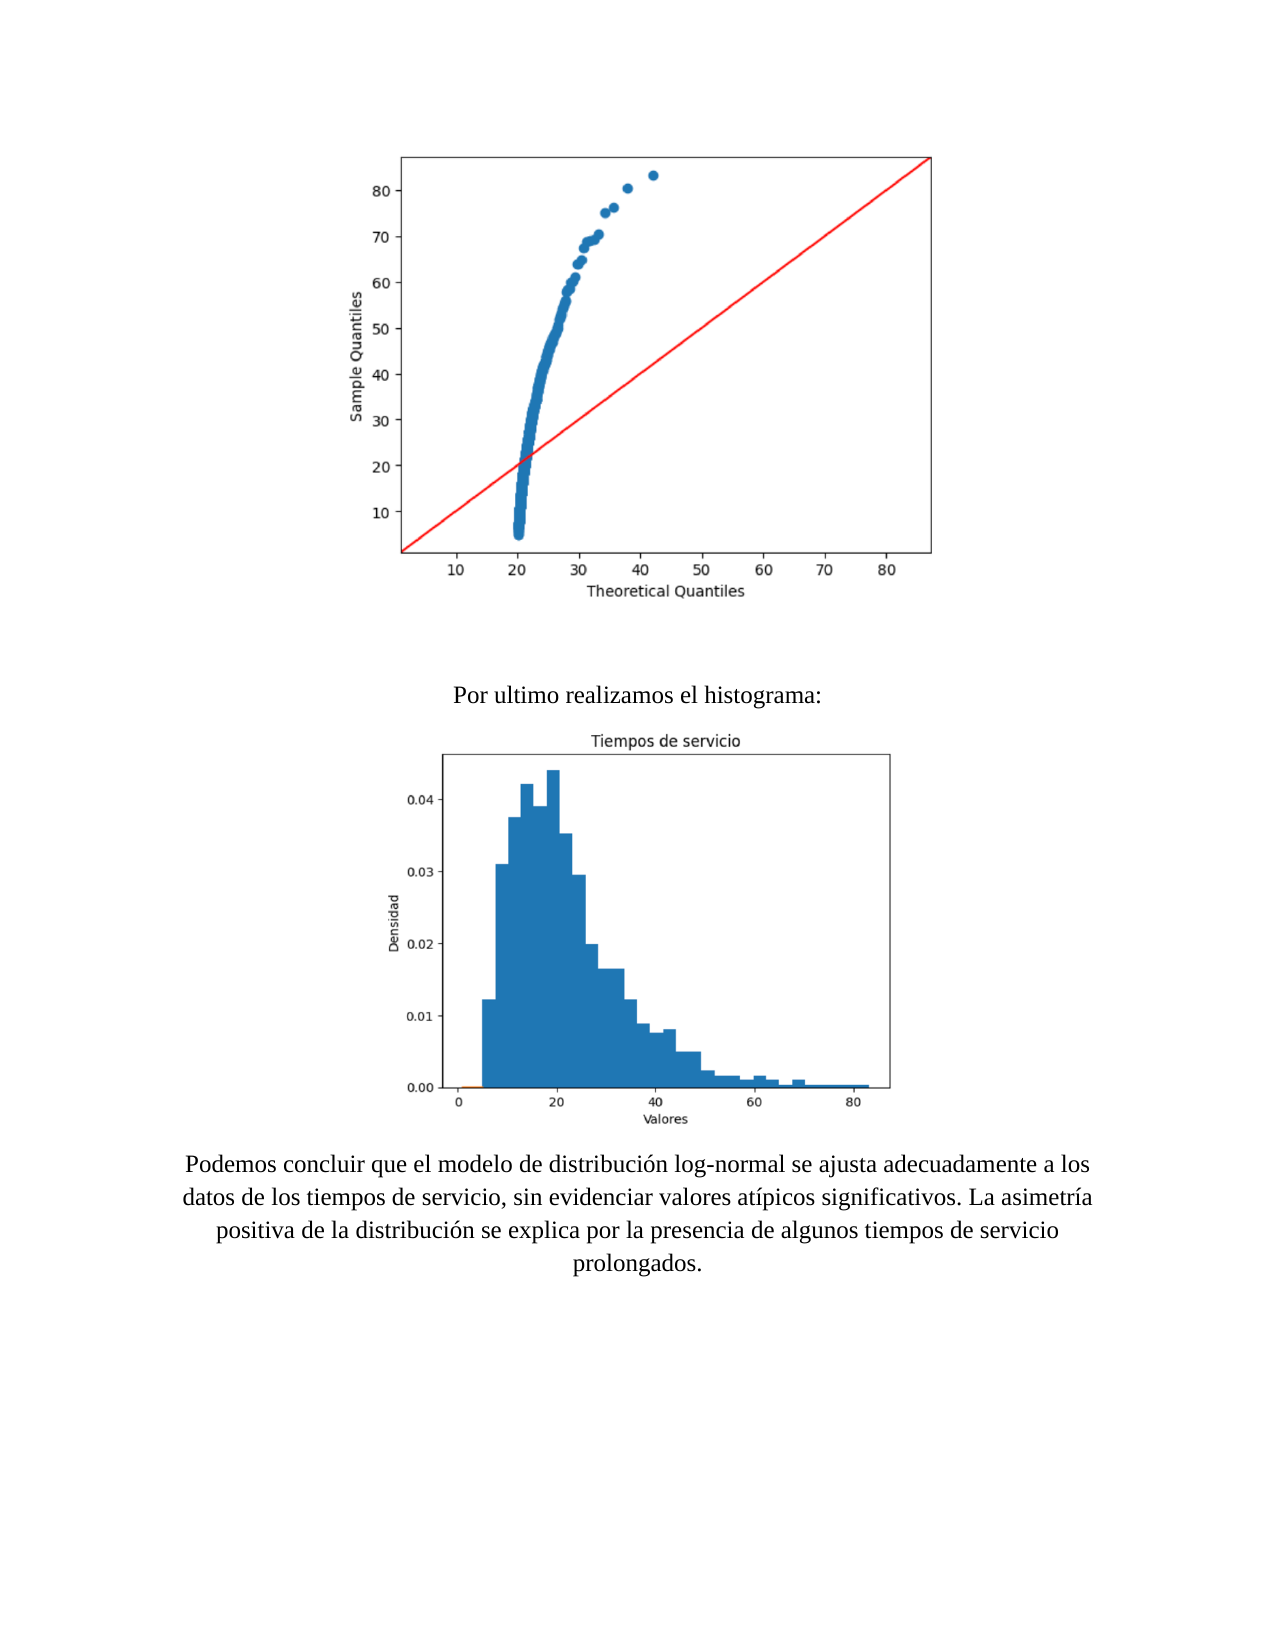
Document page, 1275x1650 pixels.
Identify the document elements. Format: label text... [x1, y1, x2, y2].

picture [382, 729, 893, 1127]
picture [342, 147, 933, 609]
text Por ultimo realizamos el histograma: [177, 680, 1098, 708]
text Podemos concluir que el modelo de distribución log-normal se ajusta adecuadamente a los datos de los tiempos de servicio, sin evidenciar valores atípicos significativos. La asimetría positiva de la distribución se explica por la presencia de algunos tiempos de servicio prolongados. [177, 1149, 1098, 1277]
